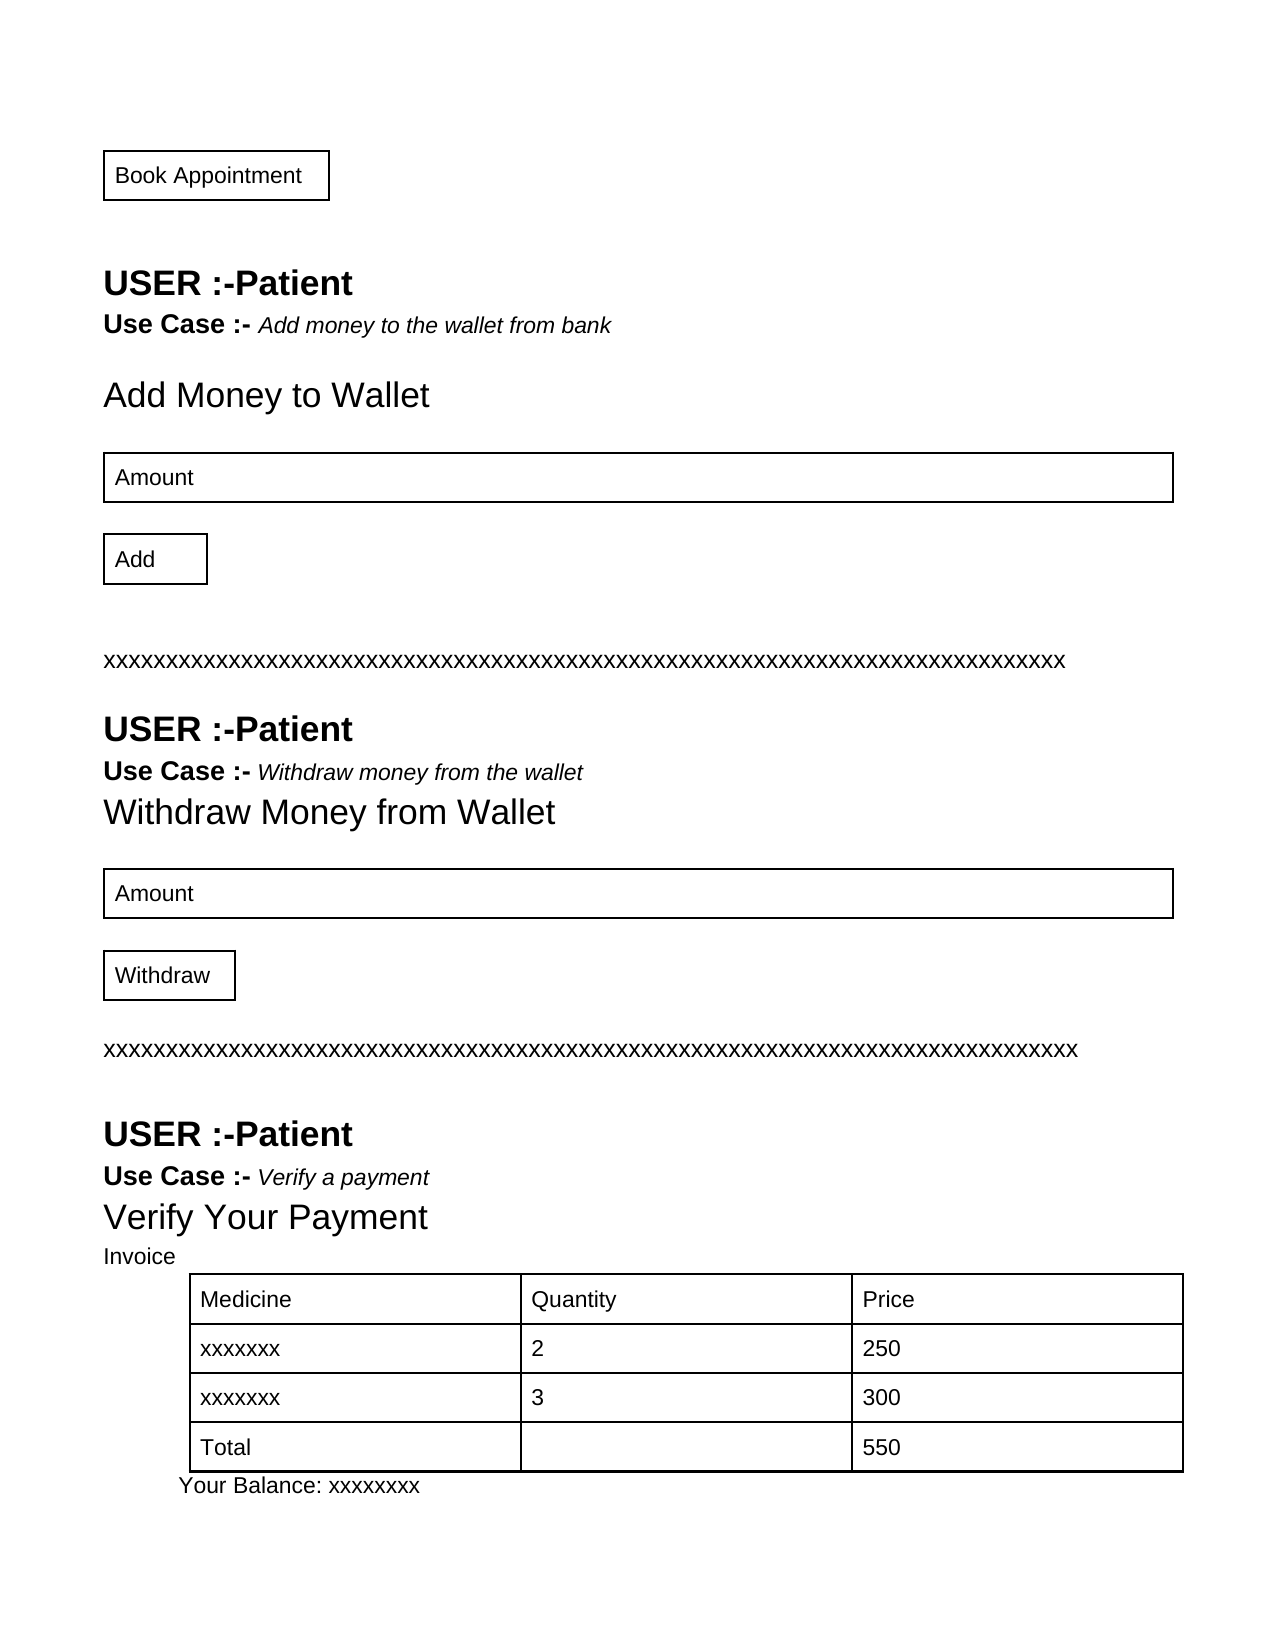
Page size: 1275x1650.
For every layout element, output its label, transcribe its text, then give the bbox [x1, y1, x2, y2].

table_header Price [853, 1275, 1182, 1323]
table_cell 3 [522, 1374, 851, 1421]
table_cell 550 [853, 1423, 1182, 1470]
table_header Quantity [522, 1275, 851, 1323]
table_header Book Appointment [105, 152, 328, 199]
table_cell 250 [853, 1325, 1182, 1372]
table_cell xxxxxxx [191, 1374, 520, 1421]
table_header Add [105, 535, 206, 582]
table_header Amount [105, 870, 1172, 917]
table_header Medicine [191, 1275, 520, 1323]
table_header Withdraw [105, 952, 234, 999]
text USER :-Patient [103, 262, 1172, 302]
table_cell [522, 1423, 851, 1470]
table_cell 2 [522, 1325, 851, 1372]
text Use Case :- Add money to the wallet from bank [103, 308, 1172, 340]
table_cell xxxxxxx [191, 1325, 520, 1372]
text Your Balance: xxxxxxxx [103, 1472, 1172, 1499]
text xxxxxxxxxxxxxxxxxxxxxxxxxxxxxxxxxxxxxxxxxxxxxxxxxxxxxxxxxxxxxxxxxxxxxxxxxxxxx [103, 645, 1172, 674]
table_cell Total [191, 1423, 520, 1470]
text USER :-Patient [103, 1114, 1172, 1154]
text Withdraw Money from Wallet [103, 791, 1172, 832]
text Use Case :- Withdraw money from the wallet [103, 755, 1172, 786]
text USER :-Patient [103, 708, 1172, 749]
text Verify Your Payment [103, 1196, 1172, 1237]
text Add Money to Wallet [103, 375, 1172, 415]
text Use Case :- Verify a payment [103, 1160, 1172, 1192]
table_cell 300 [853, 1374, 1182, 1421]
text xxxxxxxxxxxxxxxxxxxxxxxxxxxxxxxxxxxxxxxxxxxxxxxxxxxxxxxxxxxxxxxxxxxxxxxxxxxxxx [103, 1034, 1172, 1063]
table_header Amount [105, 454, 1172, 501]
text Invoice [103, 1243, 1172, 1269]
